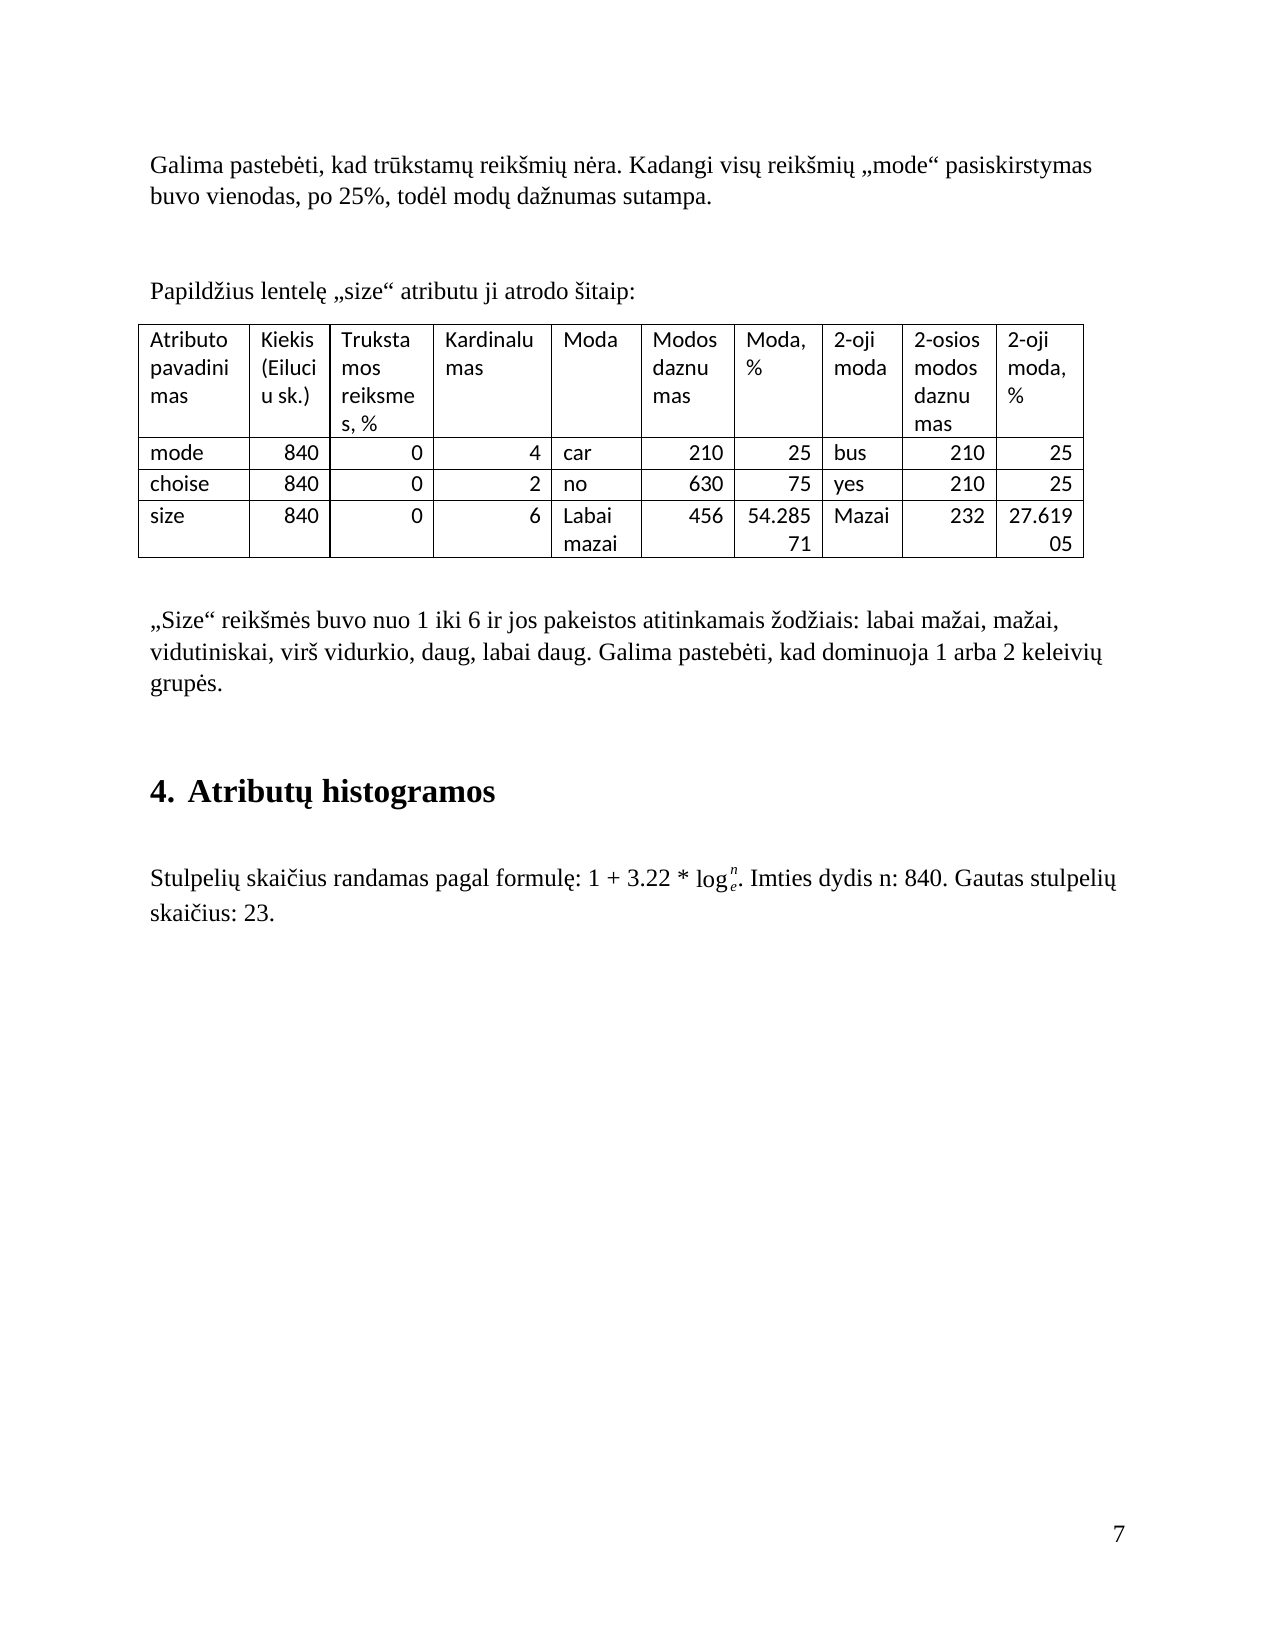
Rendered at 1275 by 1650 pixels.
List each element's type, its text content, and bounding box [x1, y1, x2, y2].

table_cell 27.61905 [997, 501, 1083, 557]
table_header Moda [552, 325, 641, 437]
table_header 2-oji moda, % [997, 325, 1083, 437]
table_header Atributo pavadinimas [139, 325, 249, 437]
table_cell no [552, 470, 641, 500]
table_cell car [552, 438, 641, 468]
text Papildžius lentelę „size“ atributu ji atrodo šitaip: [150, 276, 1125, 305]
table_cell 840 [250, 501, 329, 557]
table_cell 210 [903, 470, 996, 500]
table_cell mode [139, 438, 249, 468]
table_cell 630 [642, 470, 734, 500]
text „Size“ reikšmės buvo nuo 1 iki 6 ir jos pakeistos atitinkamais žodžiais: labai mažai, mažai, vidutiniskai, virš vidurkio, daug, labai daug. Galima pastebėti, kad dominuoja 1 arba 2 keleivių grupės. [150, 606, 1125, 696]
table_cell 456 [642, 501, 734, 557]
table_header 2-osios modos daznumas [903, 325, 996, 437]
table_cell 6 [434, 501, 551, 557]
table_cell 0 [331, 501, 433, 557]
table_cell 232 [903, 501, 996, 557]
table_header Kardinalumas [434, 325, 551, 437]
table_cell 840 [250, 438, 329, 468]
table_header 2-oji moda [823, 325, 902, 437]
table_cell 75 [735, 470, 822, 500]
text Galima pastebėti, kad trūkstamų reikšmių nėra. Kadangi visų reikšmių „mode“ pasiskirstymas buvo vienodas, po 25%, todėl modų dažnumas sutampa. [150, 150, 1125, 210]
table_cell 2 [434, 470, 551, 500]
text Stulpelių skaičius randamas pagal formulę: 1 + 3.22 * . Imties dydis n: 840. Gautas stulpelių skaičius: 23. [150, 861, 1125, 926]
table_cell size [139, 501, 249, 557]
table_cell 54.28571 [735, 501, 822, 557]
table_cell 840 [250, 470, 329, 500]
table_cell 210 [642, 438, 734, 468]
table_cell bus [823, 438, 902, 468]
table_cell 210 [903, 438, 996, 468]
table_cell 4 [434, 438, 551, 468]
table_cell 25 [997, 470, 1083, 500]
table_cell choise [139, 470, 249, 500]
table_cell 0 [331, 470, 433, 500]
subtitle Atributų histogramos [150, 771, 1125, 810]
table_cell 25 [735, 438, 822, 468]
table_cell 0 [331, 438, 433, 468]
table_cell Mazai [823, 501, 902, 557]
table_cell Labai mazai [552, 501, 641, 557]
table_header Kiekis (Eiluciu sk.) [250, 325, 329, 437]
table_cell yes [823, 470, 902, 500]
table_cell 25 [997, 438, 1083, 468]
table_header Trukstamos reiksmes, % [331, 325, 433, 437]
table_header Modos daznumas [642, 325, 734, 437]
table_header Moda, % [735, 325, 822, 437]
